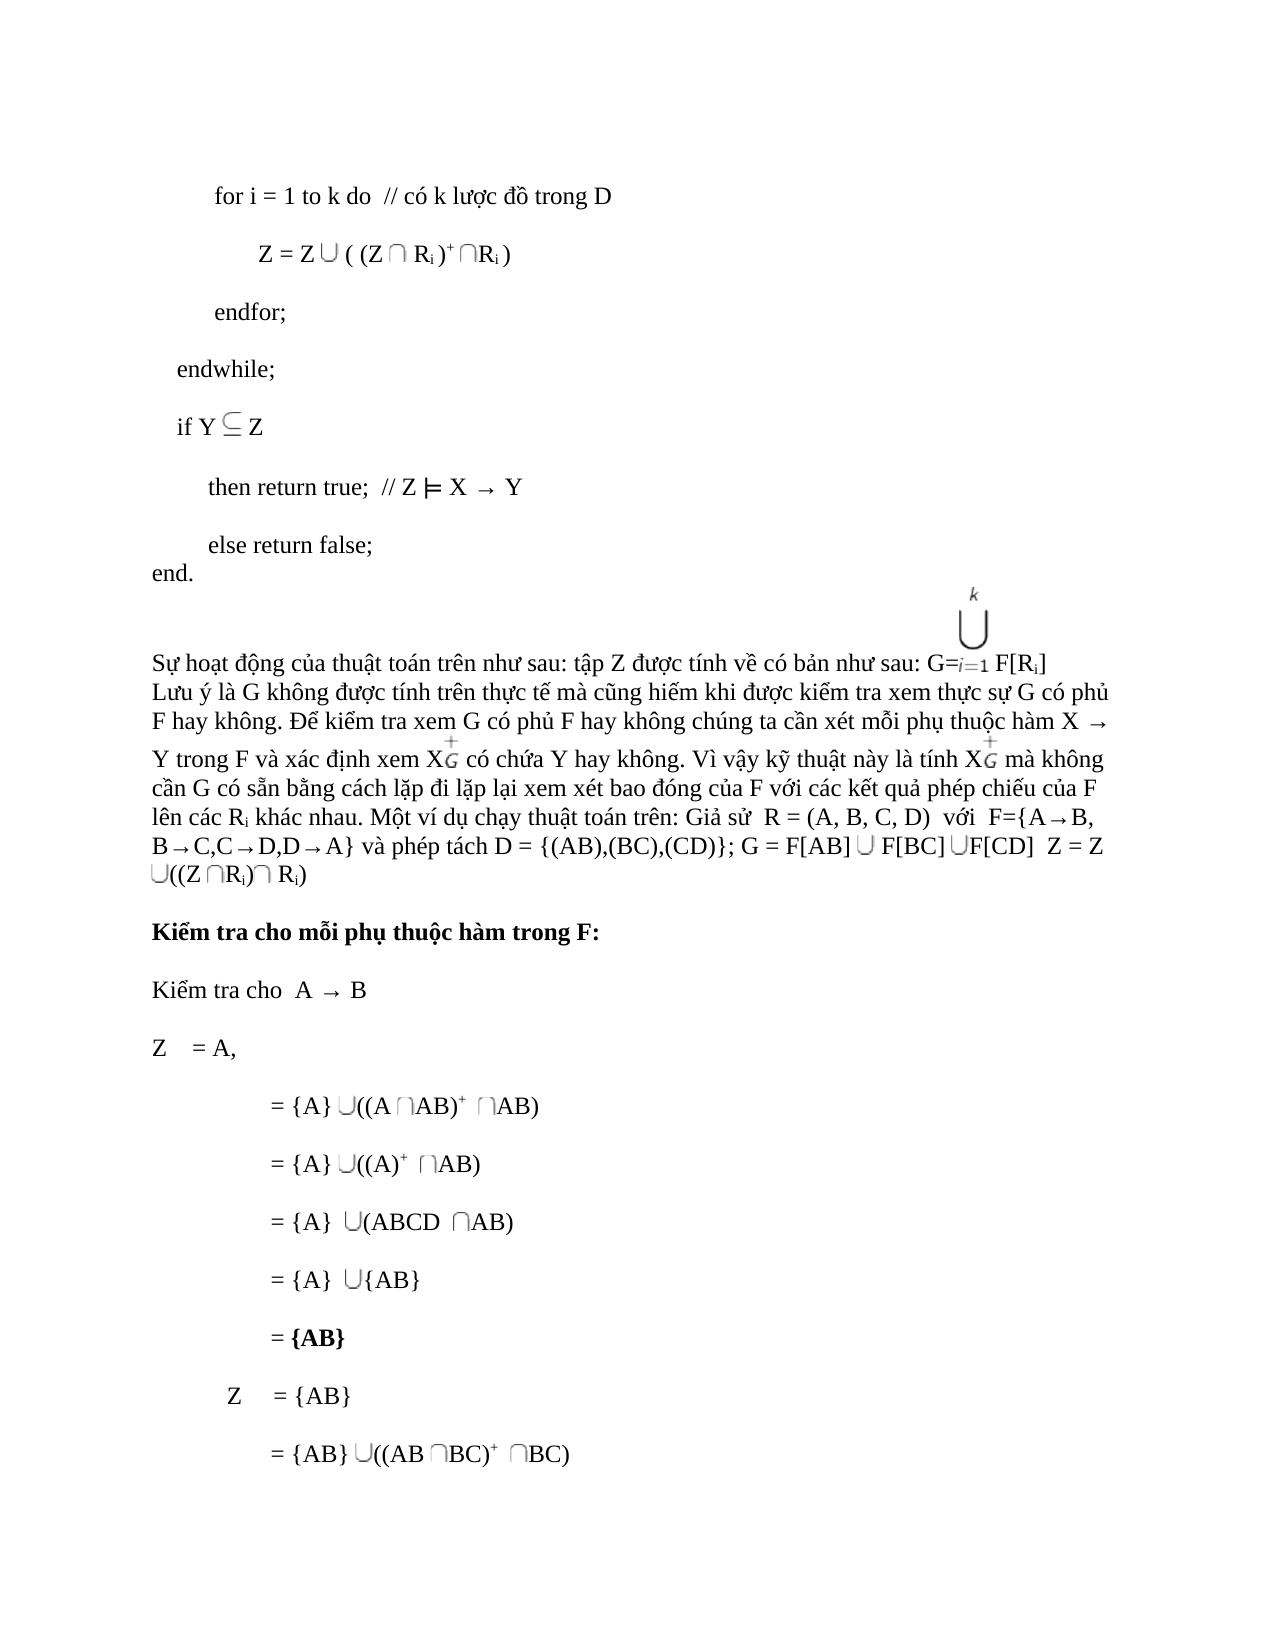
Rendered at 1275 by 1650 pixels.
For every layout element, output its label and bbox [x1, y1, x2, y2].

picture [420, 1155, 438, 1173]
picture [453, 1212, 471, 1231]
picture [430, 1444, 449, 1462]
picture [355, 1442, 374, 1462]
picture [253, 865, 272, 883]
picture [389, 244, 407, 262]
picture [207, 865, 225, 883]
picture [460, 244, 478, 262]
picture [397, 1097, 415, 1115]
picture [951, 834, 969, 855]
picture [443, 734, 460, 768]
picture [478, 1097, 497, 1115]
table_cell [150, 150, 1125, 1498]
picture [857, 834, 875, 855]
picture [982, 734, 999, 768]
picture [321, 242, 339, 262]
picture [222, 412, 242, 436]
picture [151, 863, 169, 883]
picture [959, 587, 989, 672]
picture [345, 1211, 363, 1231]
picture [345, 1268, 363, 1289]
picture [510, 1444, 528, 1462]
picture [338, 1153, 357, 1173]
picture [338, 1095, 357, 1115]
